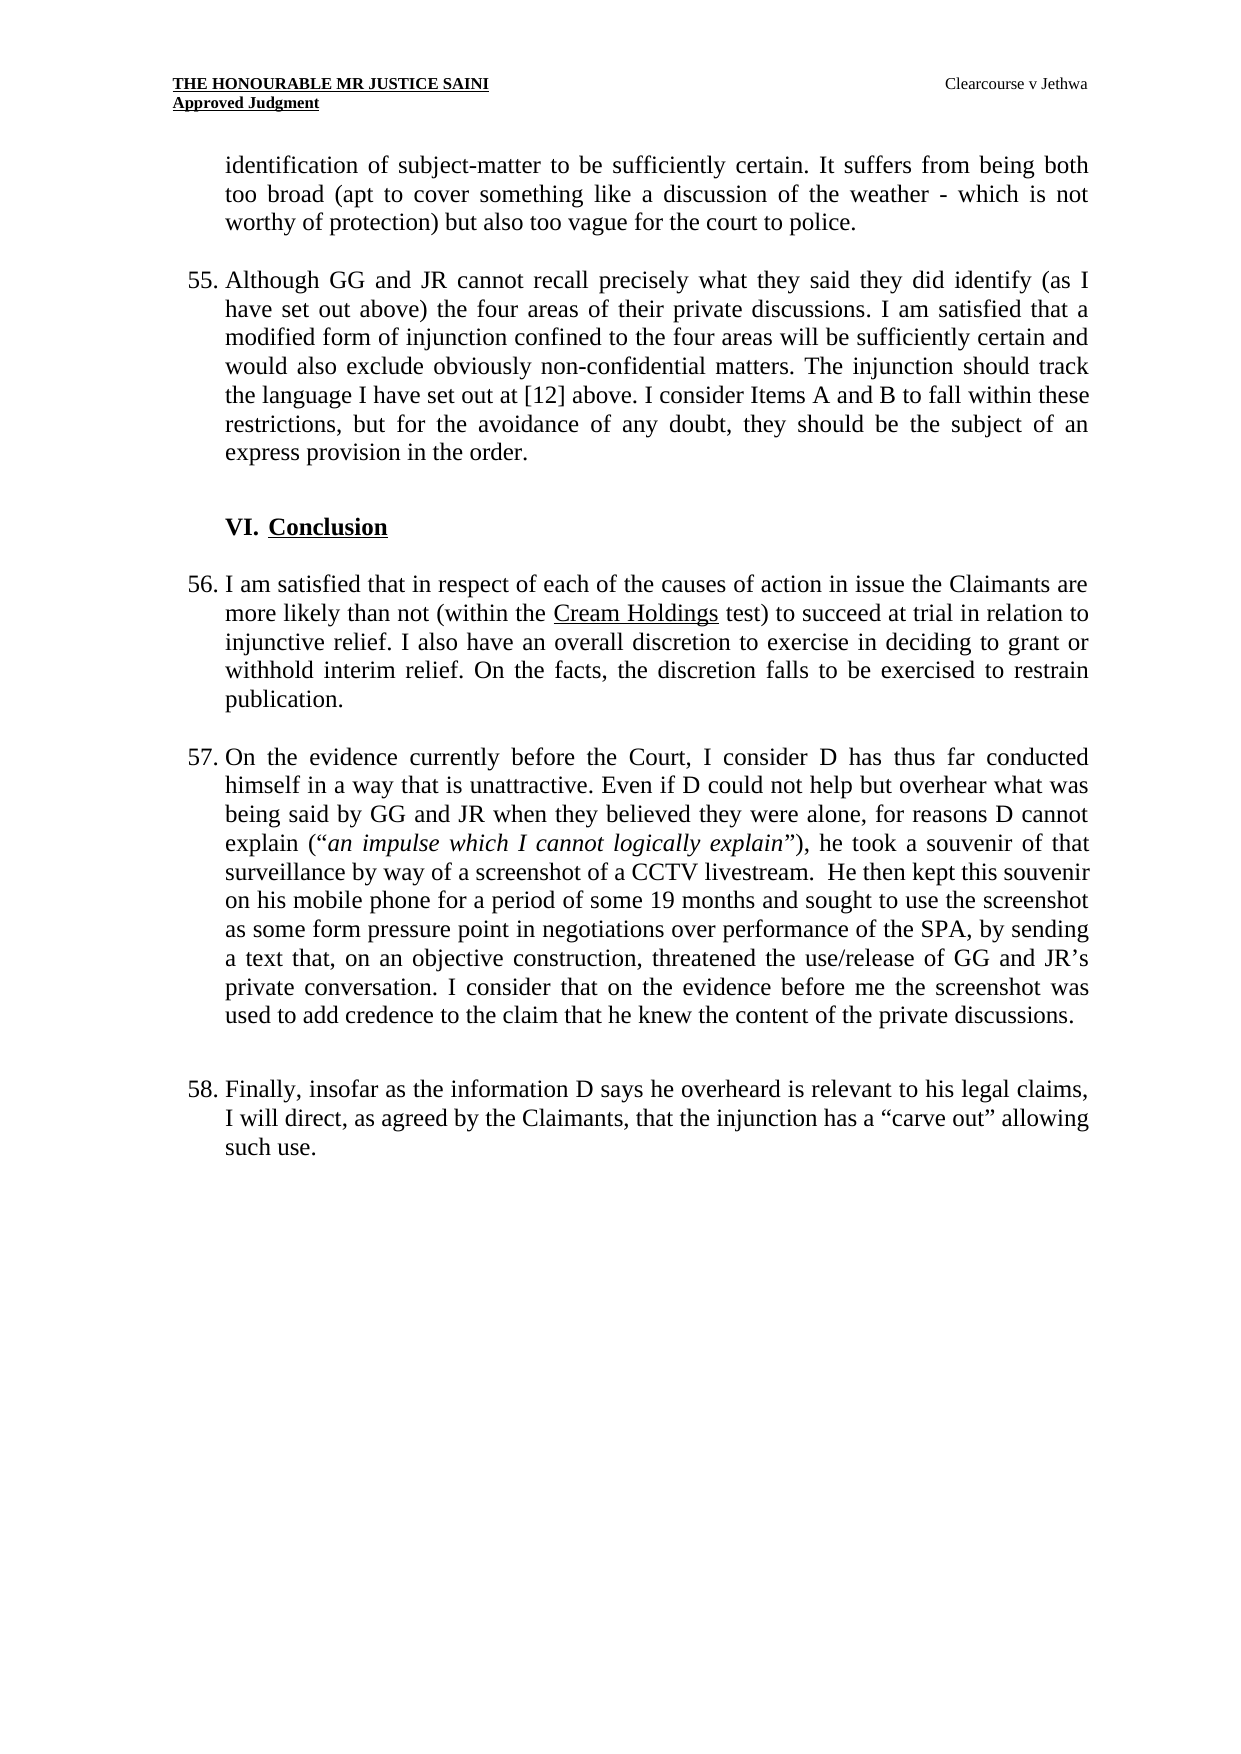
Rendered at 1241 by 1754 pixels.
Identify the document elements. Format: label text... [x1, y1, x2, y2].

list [187, 150, 1090, 236]
list I am satisfied that in respect of each of the causes of action in issue the Claimants are more likely than not (within the Cream Holdings test) to succeed at trial in relation to injunctive relief. I also have an overall discretion to exercise in deciding to grant or withhold interim relief. On the facts, the discretion falls to be exercised to restrain publication. [187, 569, 1090, 713]
list On the evidence currently before the Court, I consider D has thus far conducted himself in a way that is unattractive. Even if D could not help but overhear what was being said by GG and JR when they believed they were alone, for reasons D cannot explain (“an impulse which I cannot logically explain”), he took a souvenir of that surveillance by way of a screenshot of a CCTV livestream. He then kept this souvenir on his mobile phone for a period of some 19 months and sought to use the screenshot as some form pressure point in negotiations over performance of the SPA, by sending a text that, on an objective construction, threatened the use/release of GG and JR’s private conversation. I consider that on the evidence before me the screenshot was used to add credence to the claim that he knew the content of the private discussions. [187, 742, 1090, 1029]
list Although GG and JR cannot recall precisely what they said they did identify (as I have set out above) the four areas of their private discussions. I am satisfied that a modified form of injunction confined to the four areas will be sufficiently certain and would also exclude obviously non-confidential matters. The injunction should track the language I have set out at [12] above. I consider Items A and B to fall within these restrictions, but for the avoidance of any doubt, they should be the subject of an express provision in the order. [187, 265, 1090, 466]
list Finally, insofar as the information D says he overheard is relevant to his legal claims, I will direct, as agreed by the Claimants, that the injunction has a “carve out” allowing such use. [187, 1074, 1090, 1161]
text VI. Conclusion [166, 512, 1090, 540]
